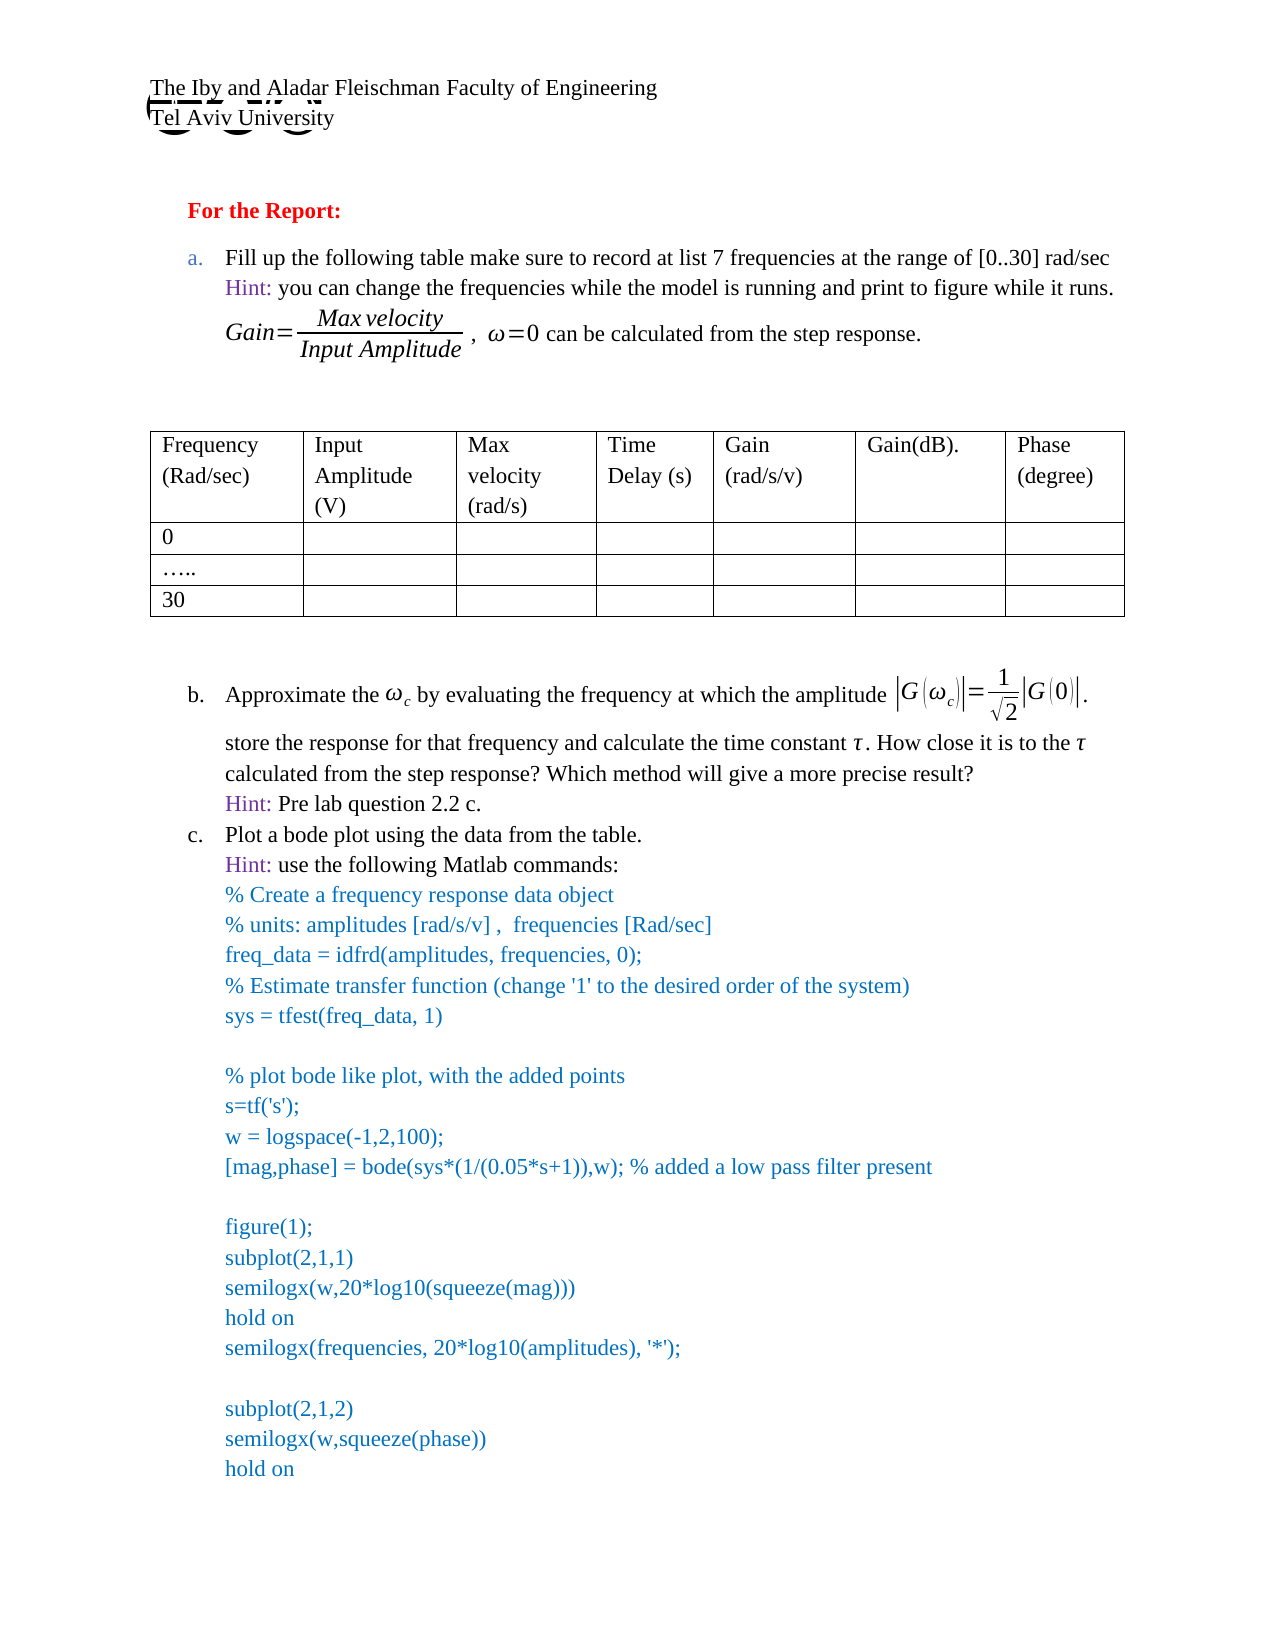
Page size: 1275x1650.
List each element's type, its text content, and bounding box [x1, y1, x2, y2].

table_header Gain(dB). [856, 432, 1005, 522]
list sys = tfest(freq_data, 1) [225, 1002, 1125, 1028]
table_cell [457, 555, 596, 585]
table_cell [714, 555, 855, 585]
list [mag,phase] = bode(sys*(1/(0.05*s+1)),w); % added a low pass filter present [225, 1153, 1125, 1179]
table_cell [1006, 523, 1124, 553]
picture [145, 79, 323, 137]
table_header Input Amplitude (V) [304, 432, 456, 522]
list Hint: Pre lab question 2.2 c. [225, 790, 1125, 817]
table_cell [714, 586, 855, 616]
table_cell [1006, 555, 1124, 585]
text For the Report: [150, 197, 1125, 223]
table_header Frequency (Rad/sec) [151, 432, 303, 522]
list % Create a frequency response data object [225, 881, 1125, 907]
list subplot(2,1,1) [225, 1243, 1125, 1270]
table_cell [856, 586, 1005, 616]
list s=tf('s'); [225, 1092, 1125, 1119]
list figure(1); [225, 1213, 1125, 1240]
table_cell [304, 586, 456, 616]
table_cell [457, 586, 596, 616]
list % plot bode like plot, with the added points [225, 1062, 1125, 1089]
list semilogx(w,20*log10(squeeze(mag))) [225, 1274, 1125, 1300]
list hold on [225, 1455, 1125, 1481]
table_cell [597, 523, 713, 553]
list Hint: you can change the frequencies while the model is running and print to figure while it runs. , can be calculated from the step response. [225, 274, 1125, 363]
list % Estimate transfer function (change '1' to the desired order of the system) [225, 972, 1125, 998]
table_header Max velocity (rad/s) [457, 432, 596, 522]
table_header Time Delay (s) [597, 432, 713, 522]
table_cell [714, 523, 855, 553]
table_cell [856, 555, 1005, 585]
list hold on [225, 1304, 1125, 1330]
table_header Gain (rad/s/v) [714, 432, 855, 522]
list w = logspace(-1,2,100); [225, 1123, 1125, 1149]
table_cell [457, 523, 596, 553]
table_cell ….. [151, 555, 303, 585]
table_cell 30 [151, 586, 303, 616]
list % units: amplitudes [rad/s/v] , frequencies [Rad/sec] [225, 911, 1125, 938]
table_header Phase (degree) [1006, 432, 1124, 522]
table_cell [304, 555, 456, 585]
list semilogx(frequencies, 20*log10(amplitudes), '*'); [225, 1334, 1125, 1361]
table_cell [304, 523, 456, 553]
list freq_data = idfrd(amplitudes, frequencies, 0); [225, 941, 1125, 968]
table_cell 0 [151, 523, 303, 553]
list Fill up the following table make sure to record at list 7 frequencies at the range of [0..30] rad/sec [187, 244, 1125, 270]
list Hint: use the following Matlab commands: [225, 851, 1125, 877]
table_cell [597, 586, 713, 616]
table_cell [597, 555, 713, 585]
list semilogx(w,squeeze(phase)) [225, 1425, 1125, 1451]
list subplot(2,1,2) [225, 1394, 1125, 1421]
list Approximate the by evaluating the frequency at which the amplitude . store the response for that frequency and calculate the time constant . How close it is to the calculated from the step response? Which method will give a more precise result? [187, 664, 1125, 787]
list Plot a bode plot using the data from the table. [187, 821, 1125, 847]
table_cell [1006, 586, 1124, 616]
table_cell [856, 523, 1005, 553]
